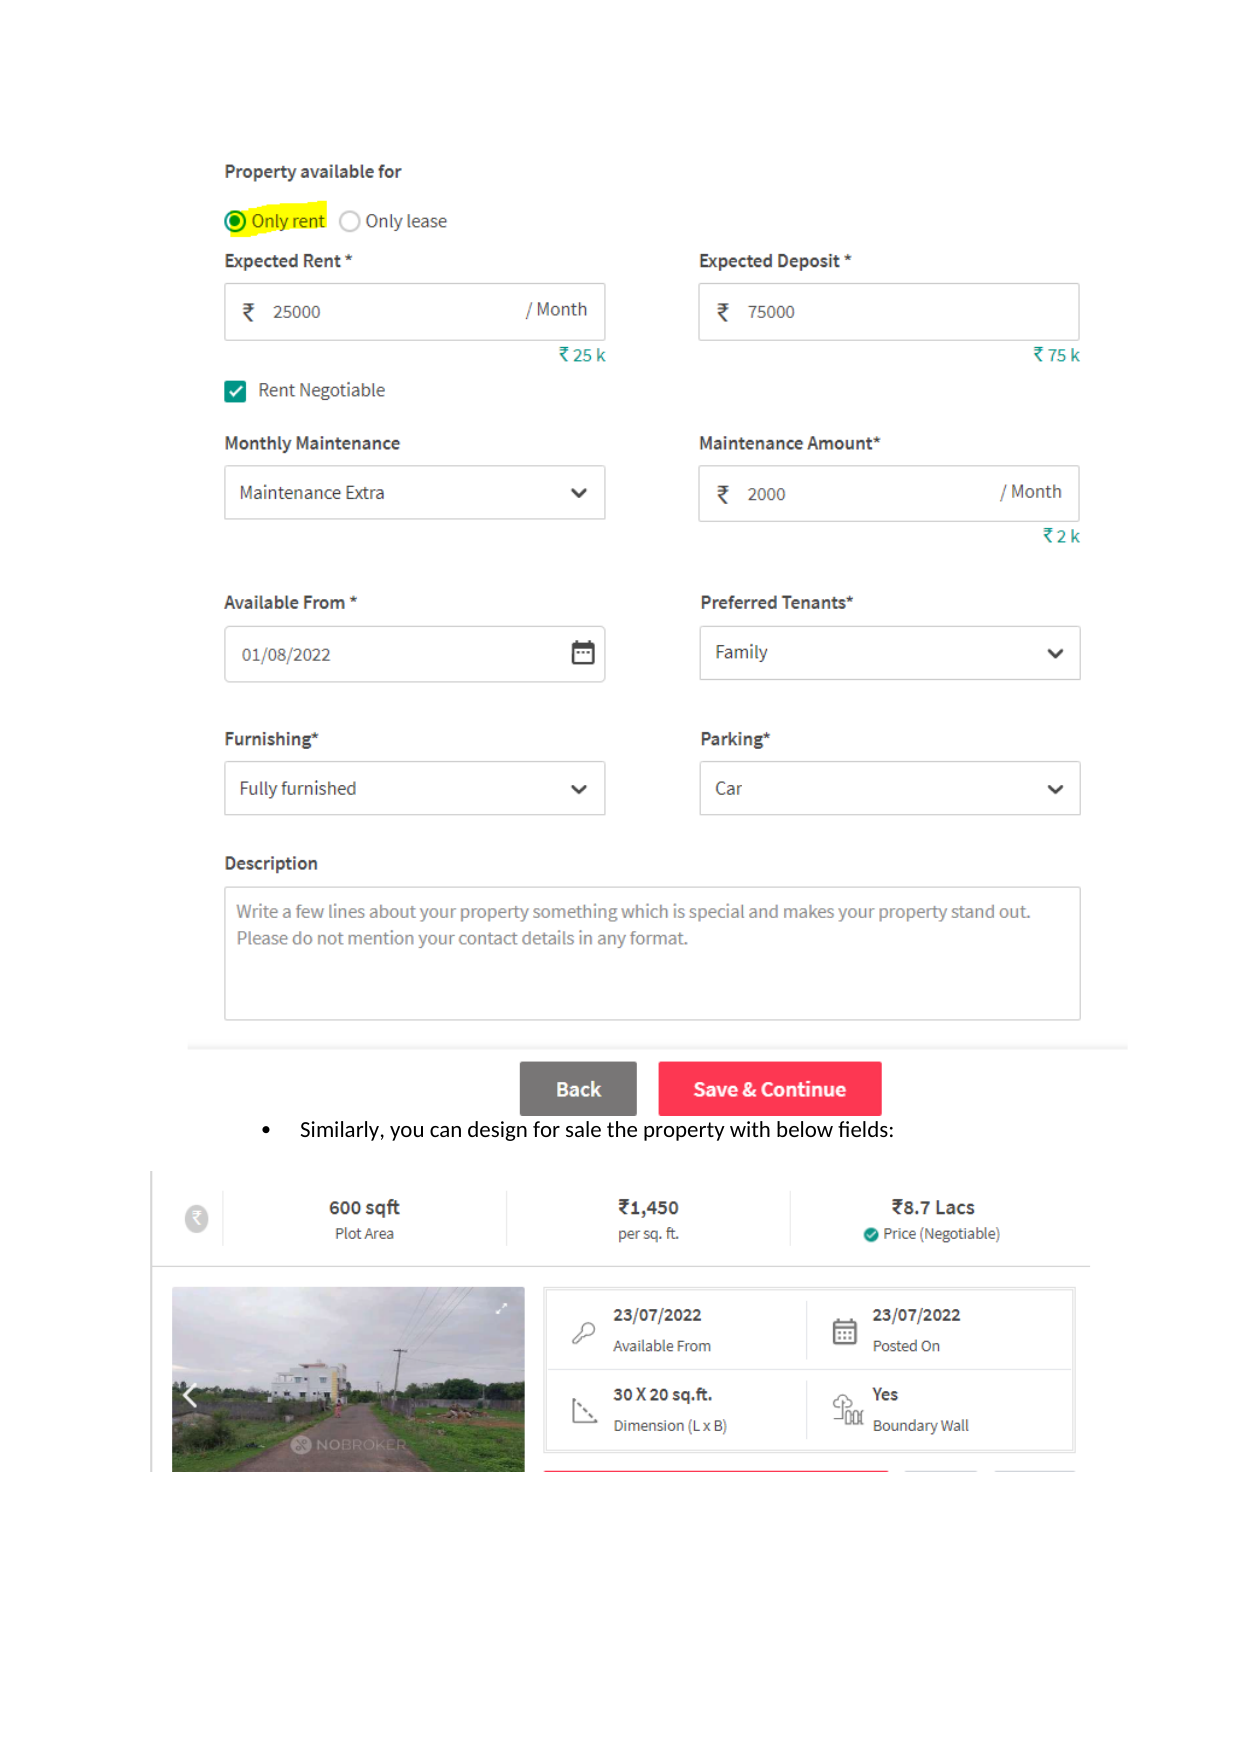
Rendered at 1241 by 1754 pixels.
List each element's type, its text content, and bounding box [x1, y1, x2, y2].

list Similarly, you can design for sale the property with below fields: [262, 1116, 1090, 1143]
picture [150, 1171, 1091, 1472]
picture [187, 150, 1128, 1116]
